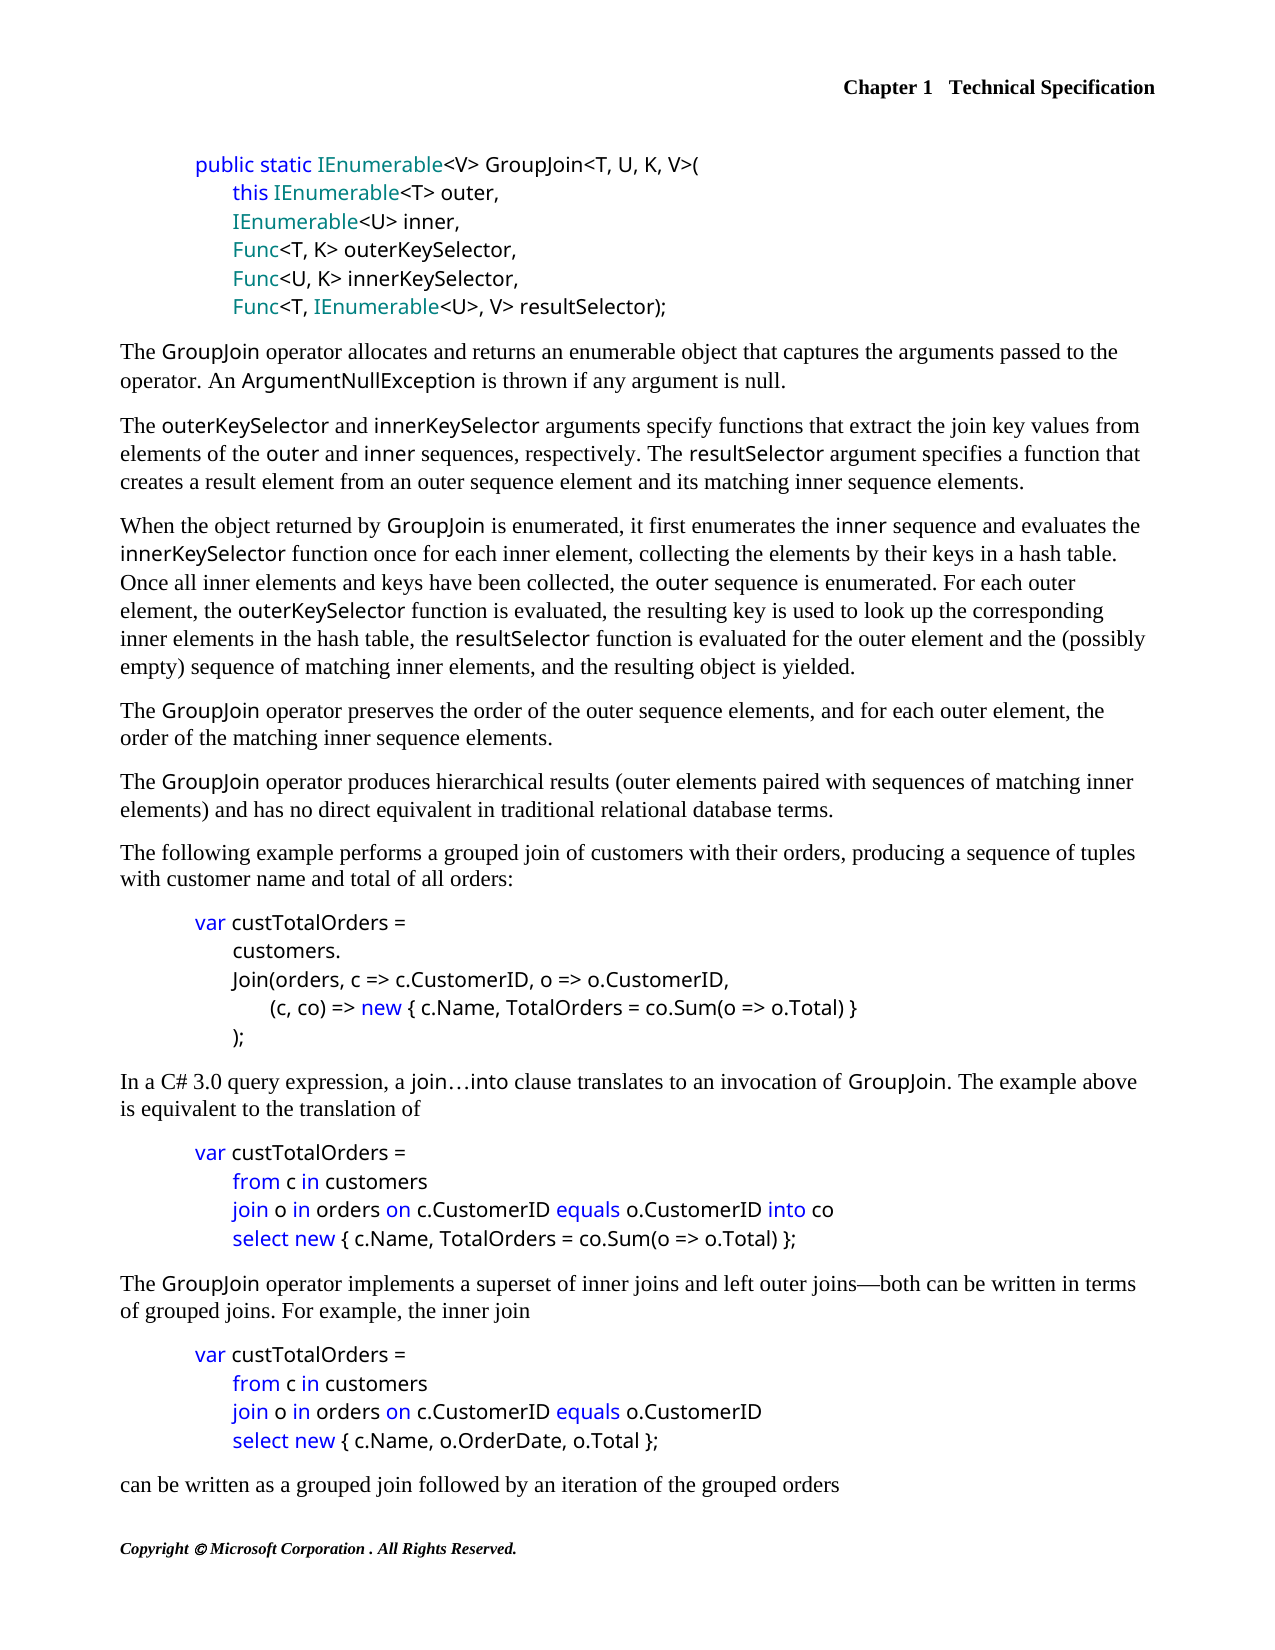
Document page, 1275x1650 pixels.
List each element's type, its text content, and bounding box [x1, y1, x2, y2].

text The outerKeySelector and innerKeySelector arguments specify functions that extract the join key values from elements of the outer and inner sequences, respectively. The resultSelector argument specifies a function that creates a result element from an outer sequence element and its matching inner sequence elements. [120, 411, 1155, 494]
text The following example performs a grouped join of customers with their orders, producing a sequence of tuples with customer name and total of all orders: [120, 839, 1155, 892]
text var custTotalOrders = from c in customers join o in orders on c.CustomerID equals o.CustomerID select new { c.Name, o.OrderDate, o.Total }; [195, 1340, 1155, 1454]
text var custTotalOrders = customers. Join(orders, c => c.CustomerID, o => o.CustomerID, (c, co) => new { c.Name, TotalOrders = co.Sum(o => o.Total) } ); [195, 908, 1155, 1050]
text The GroupJoin operator implements a superset of inner joins and left outer joins—both can be written in terms of grouped joins. For example, the inner join [120, 1269, 1155, 1324]
text When the object returned by GroupJoin is enumerated, it first enumerates the inner sequence and evaluates the innerKeySelector function once for each inner element, collecting the elements by their keys in a hash table. Once all inner elements and keys have been collected, the outer sequence is enumerated. For each outer element, the outerKeySelector function is evaluated, the resulting key is used to look up the corresponding inner elements in the hash table, the resultSelector function is evaluated for the outer element and the (possibly empty) sequence of matching inner elements, and the resulting object is yielded. [120, 511, 1155, 679]
text The GroupJoin operator produces hierarchical results (outer elements paired with sequences of matching inner elements) and has no direct equivalent in traditional relational database terms. [120, 767, 1155, 822]
text The GroupJoin operator allocates and returns an enumerable object that captures the arguments passed to the operator. An ArgumentNullException is thrown if any argument is null. [120, 337, 1155, 394]
text The GroupJoin operator preserves the order of the outer sequence elements, and for each outer element, the order of the matching inner sequence elements. [120, 696, 1155, 751]
text public static IEnumerable<V> GroupJoin<T, U, K, V>( this IEnumerable<T> outer, IEnumerable<U> inner, Func<T, K> outerKeySelector, Func<U, K> innerKeySelector, Func<T, IEnumerable<U>, V> resultSelector); [195, 150, 1155, 321]
text can be written as a grouped join followed by an iteration of the grouped orders [120, 1471, 1155, 1497]
text In a C# 3.0 query expression, a join…into clause translates to an invocation of GroupJoin. The example above is equivalent to the translation of [120, 1067, 1155, 1122]
text var custTotalOrders = from c in customers join o in orders on c.CustomerID equals o.CustomerID into co select new { c.Name, TotalOrders = co.Sum(o => o.Total) }; [195, 1138, 1155, 1252]
